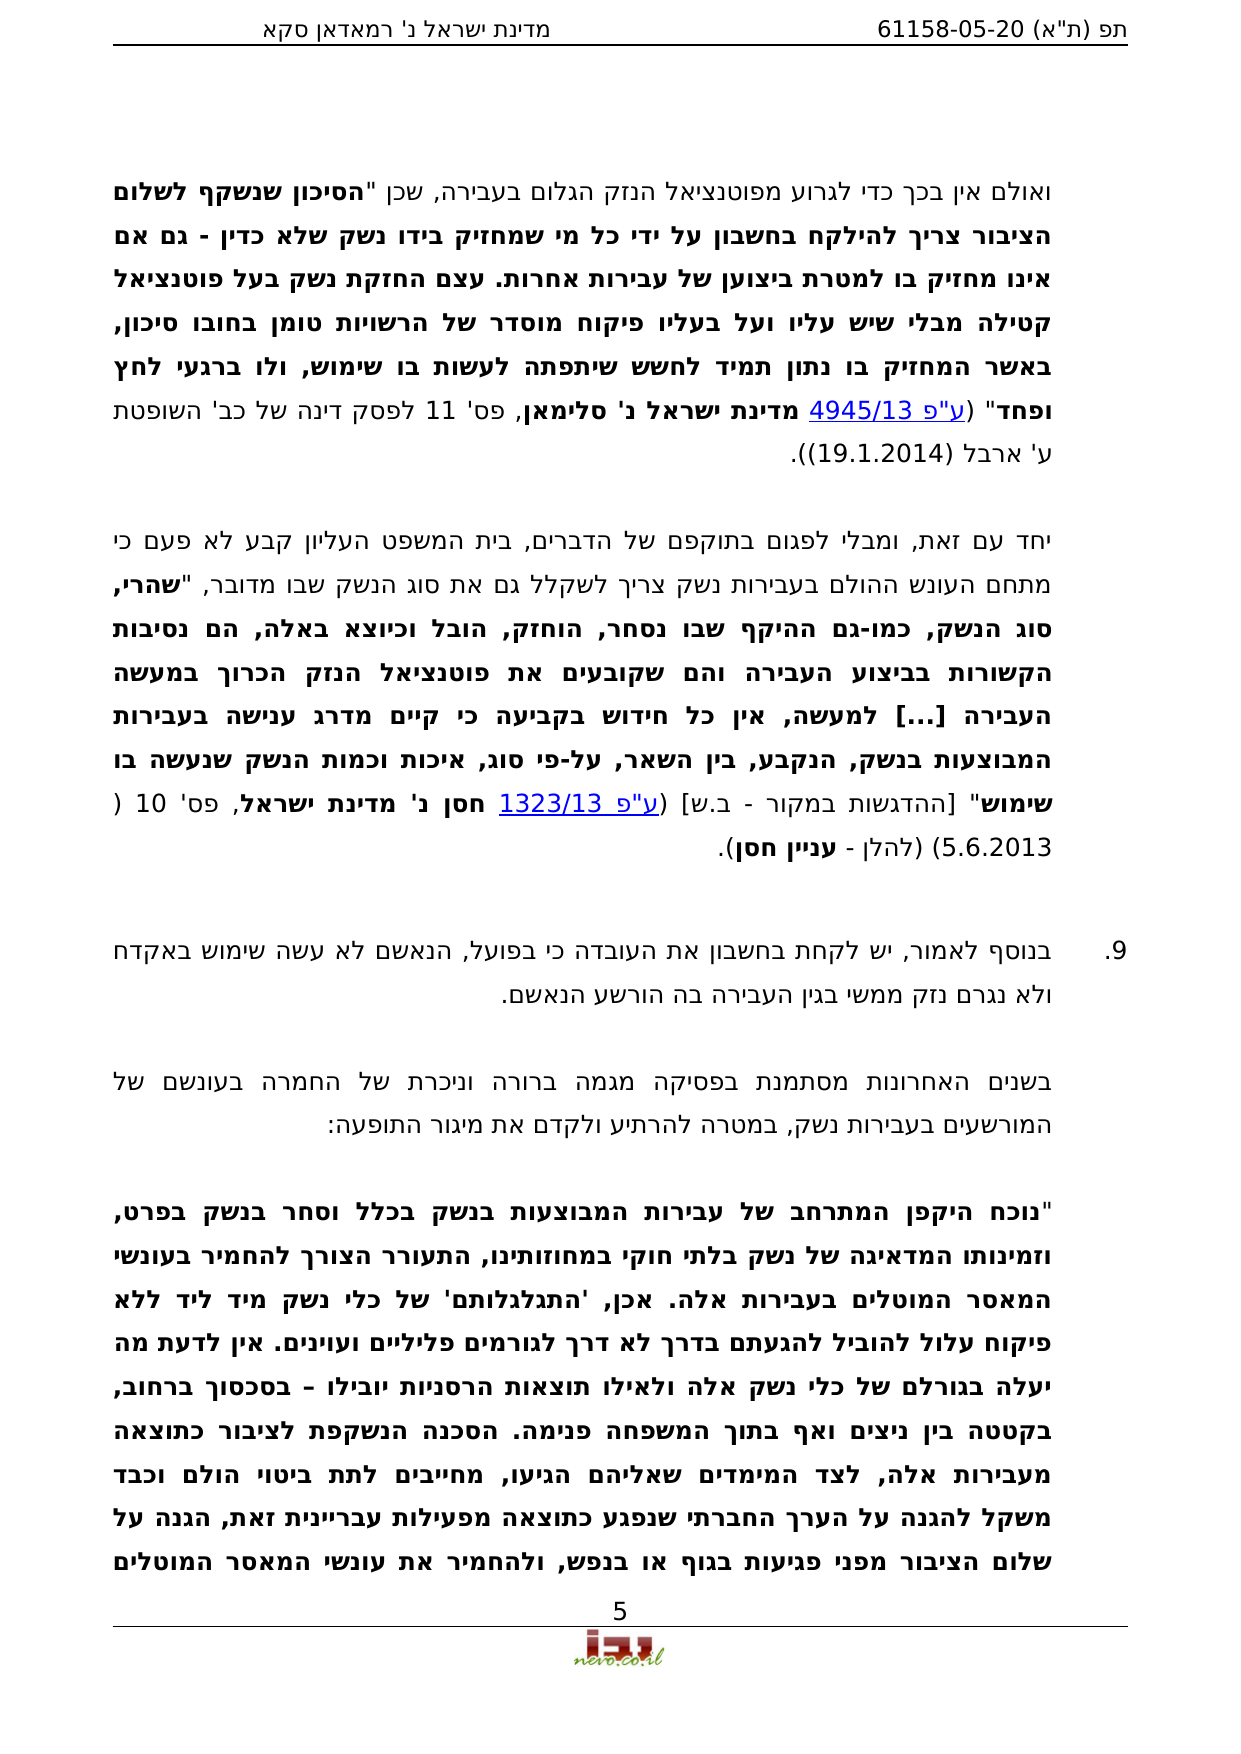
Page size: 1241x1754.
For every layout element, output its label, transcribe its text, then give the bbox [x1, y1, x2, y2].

text בשנים האחרונות מסתמנת בפסיקה מגמה ברורה וניכרת של החמרה בעונשם של המורשעים בעבירות נשק, במטרה להרתיע ולקדם את מיגור התופעה: [112, 1067, 1128, 1139]
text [112, 177, 1053, 469]
picture [574, 1629, 666, 1667]
text יחד עם זאת, ומבלי לפגום בתוקפם של הדברים, בית המשפט העליון קבע לא פעם כי מתחם העונש ההולם בעבירות נשק צריך לשקלל גם את סוג הנשק שבו מדובר, "שהרי, סוג הנשק, כמו-גם ההיקף שבו נסחר, הוחזק, הובל וכיוצא באלה, הם נסיבות הקשורות בביצוע העבירה והם שקובעים את פוטנציאל הנזק הכרוך במעשה העבירה [...] למעשה, אין כל חידוש בקביעה כי קיים מדרג ענישה בעבירות המבוצעות בנשק, הנקבע, בין השאר, על-פי סוג, איכות וכמות הנשק שנעשה בו שימוש" [ההדגשות במקור - ב.ש] (ע"פ 1323/13 חסן נ' מדינת ישראל, פס' 10 (5.6.2013) (להלן - עניין חסן). [112, 527, 1128, 862]
text 9. בנוסף לאמור, יש לקחת בחשבון את העובדה כי בפועל, הנאשם לא עשה שימוש באקדח ולא נגרם נזק ממשי בגין העבירה בה הורשע הנאשם. [112, 936, 1128, 1009]
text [112, 1197, 1053, 1576]
